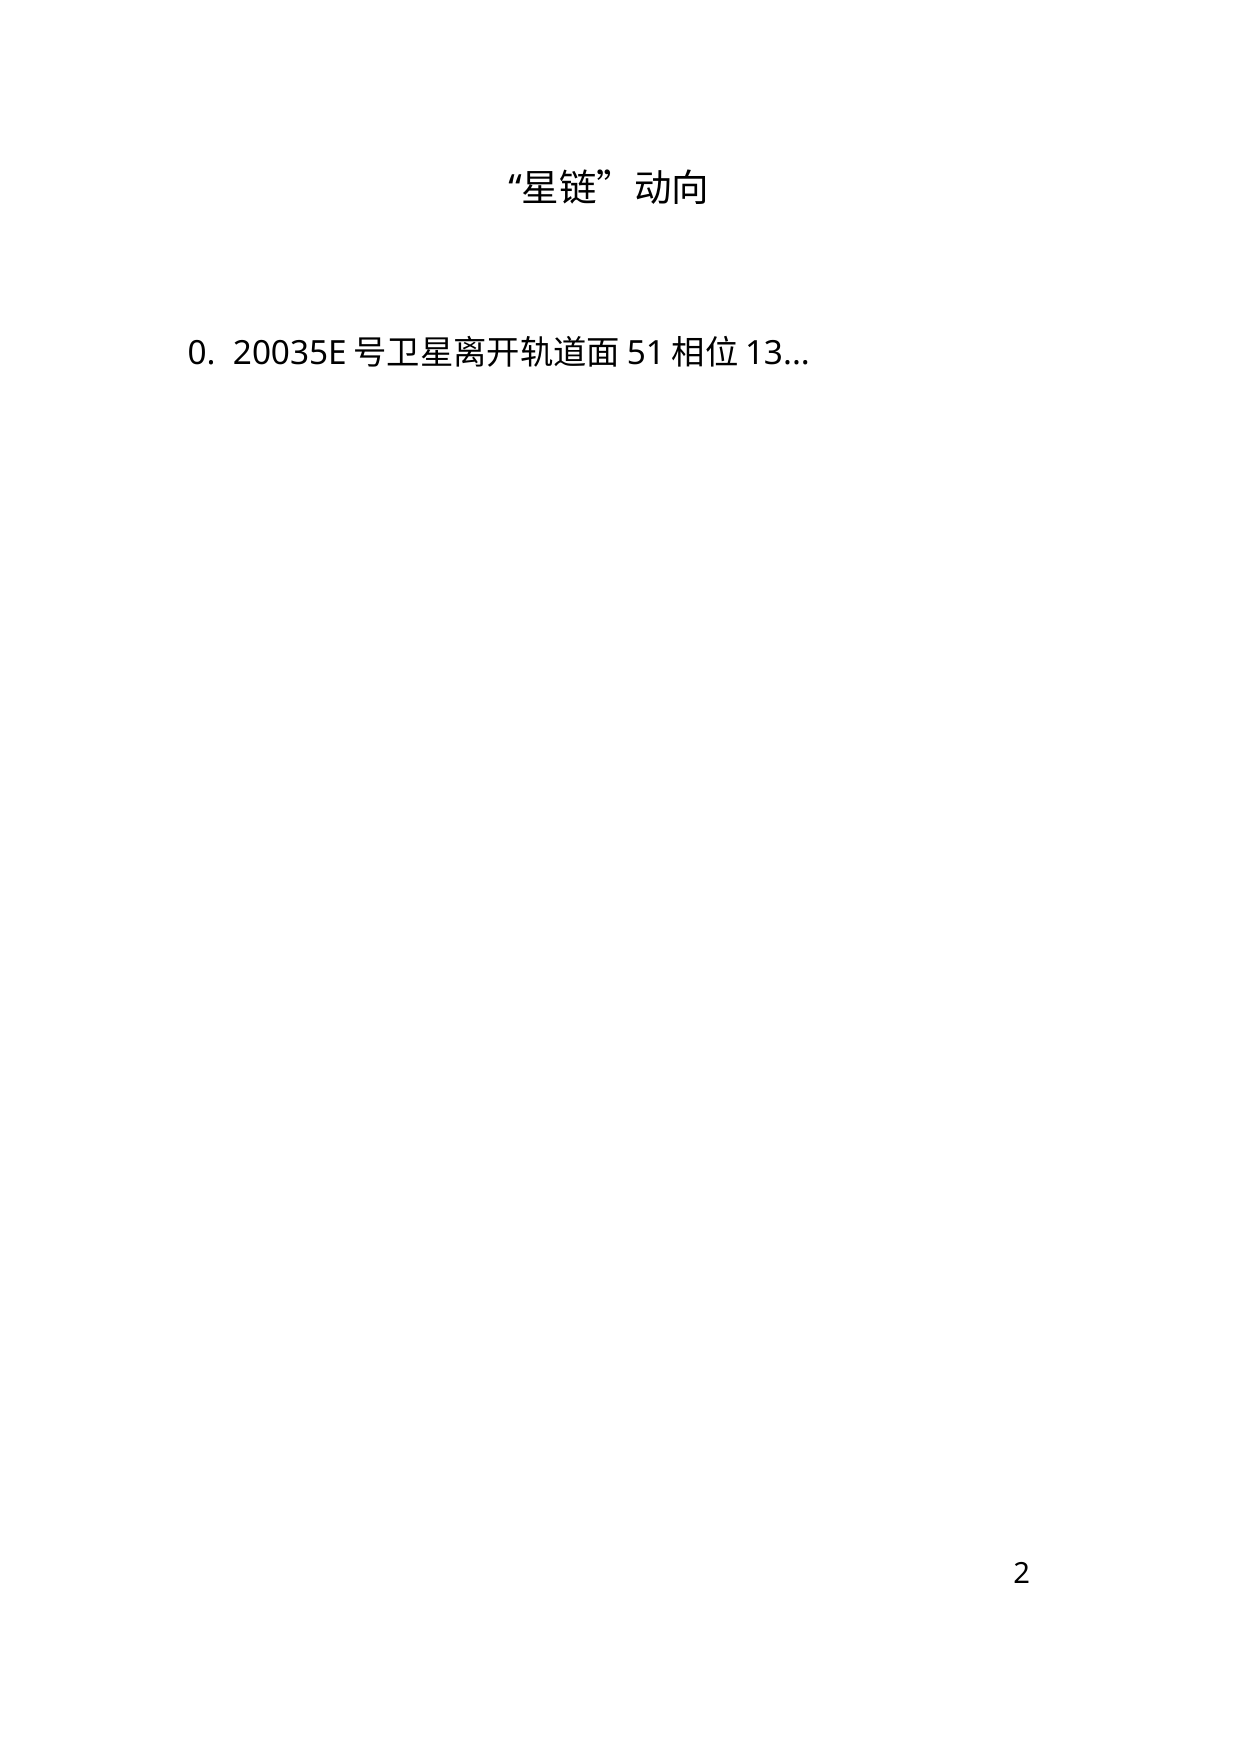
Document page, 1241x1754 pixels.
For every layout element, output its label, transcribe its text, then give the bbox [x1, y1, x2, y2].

text 0. 20035E号卫星离开轨道面51相位13... [187, 317, 1053, 447]
text “星链”动向 [187, 152, 1029, 217]
